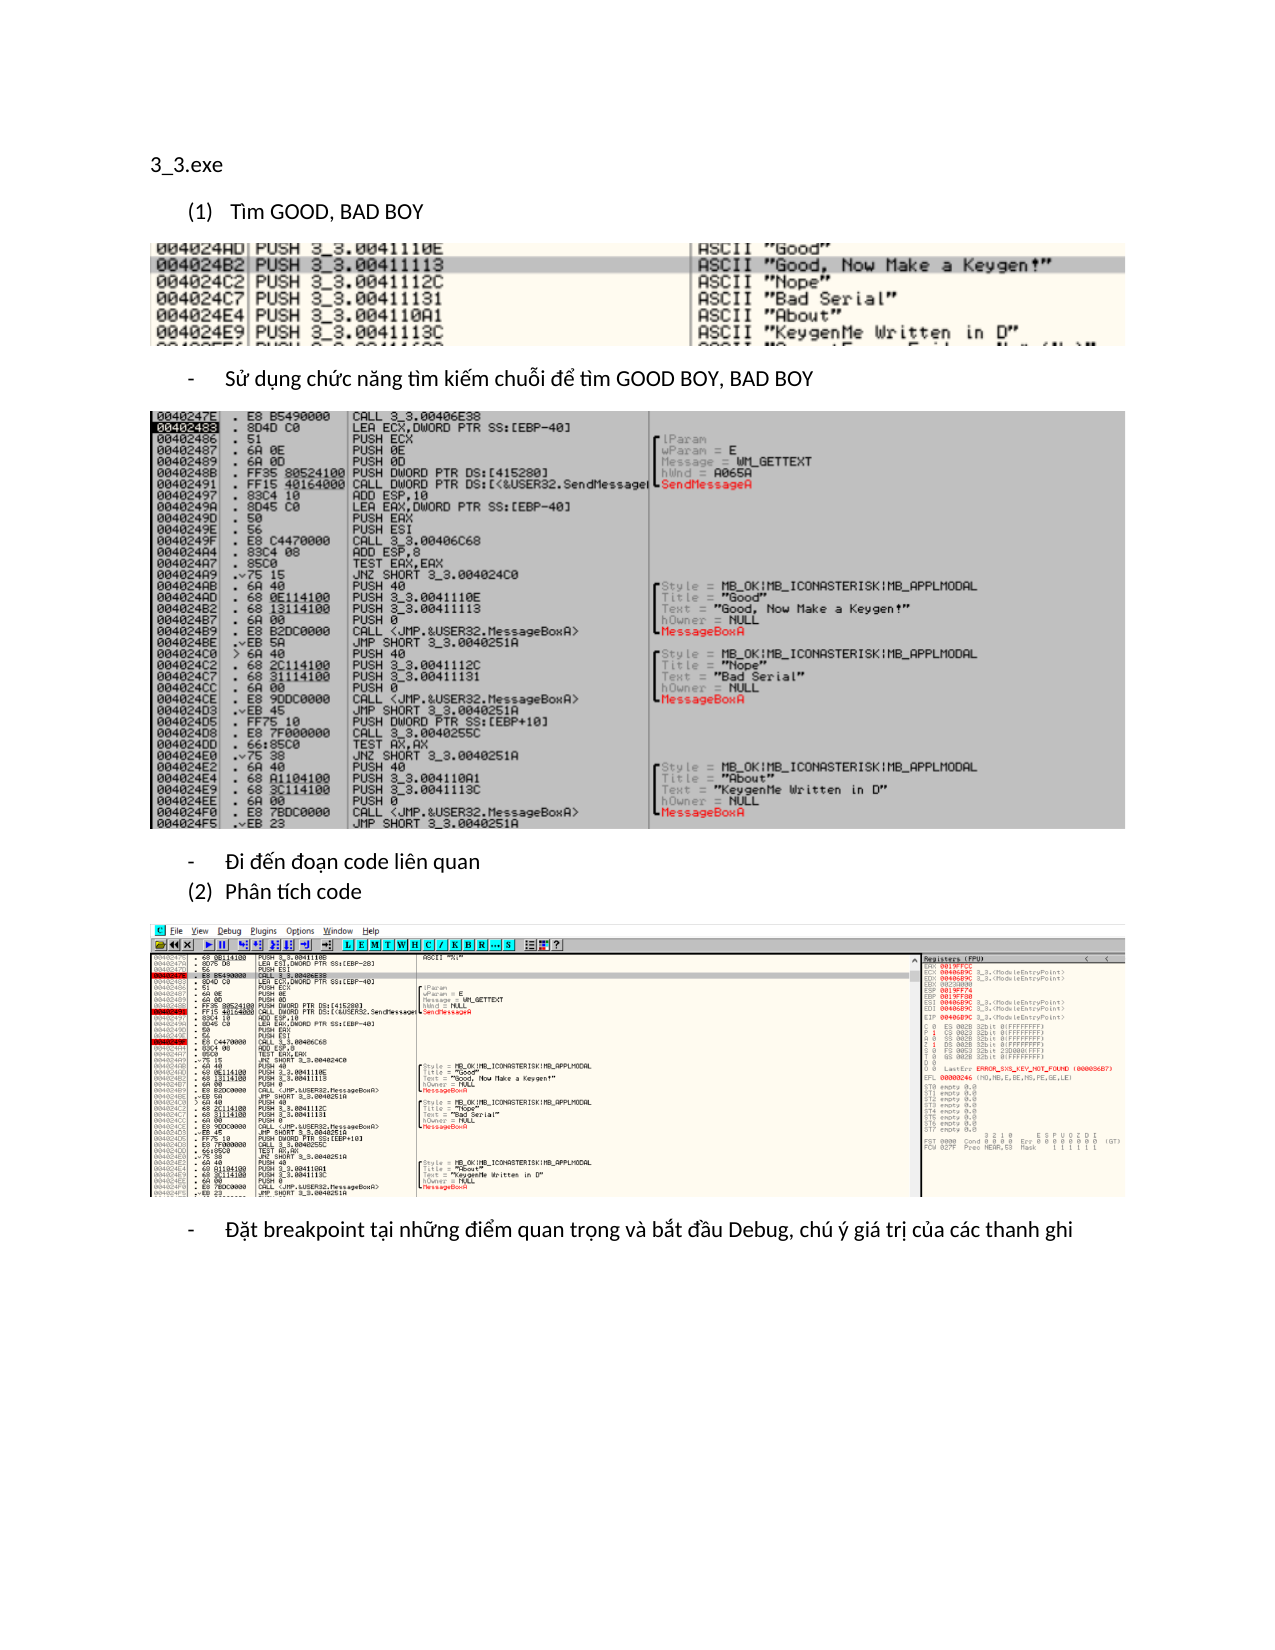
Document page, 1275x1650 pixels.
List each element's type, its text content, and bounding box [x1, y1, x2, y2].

list Đặt breakpoint tại những điểm quan trọng và bắt đầu Debug, chú ý giá trị của các thanh ghi [187, 1215, 1125, 1243]
list Sử dụng chức năng tìm kiếm chuỗi để tìm GOOD BOY, BAD BOY [187, 364, 1125, 392]
list Phân tích code [187, 877, 1125, 906]
picture [150, 924, 1125, 1197]
list Tìm GOOD, BAD BOY [187, 197, 1125, 225]
picture [150, 411, 1125, 829]
list Đi đến đoạn code liên quan [187, 847, 1125, 875]
picture [150, 243, 1125, 346]
text 3_3.exe [150, 150, 1125, 178]
